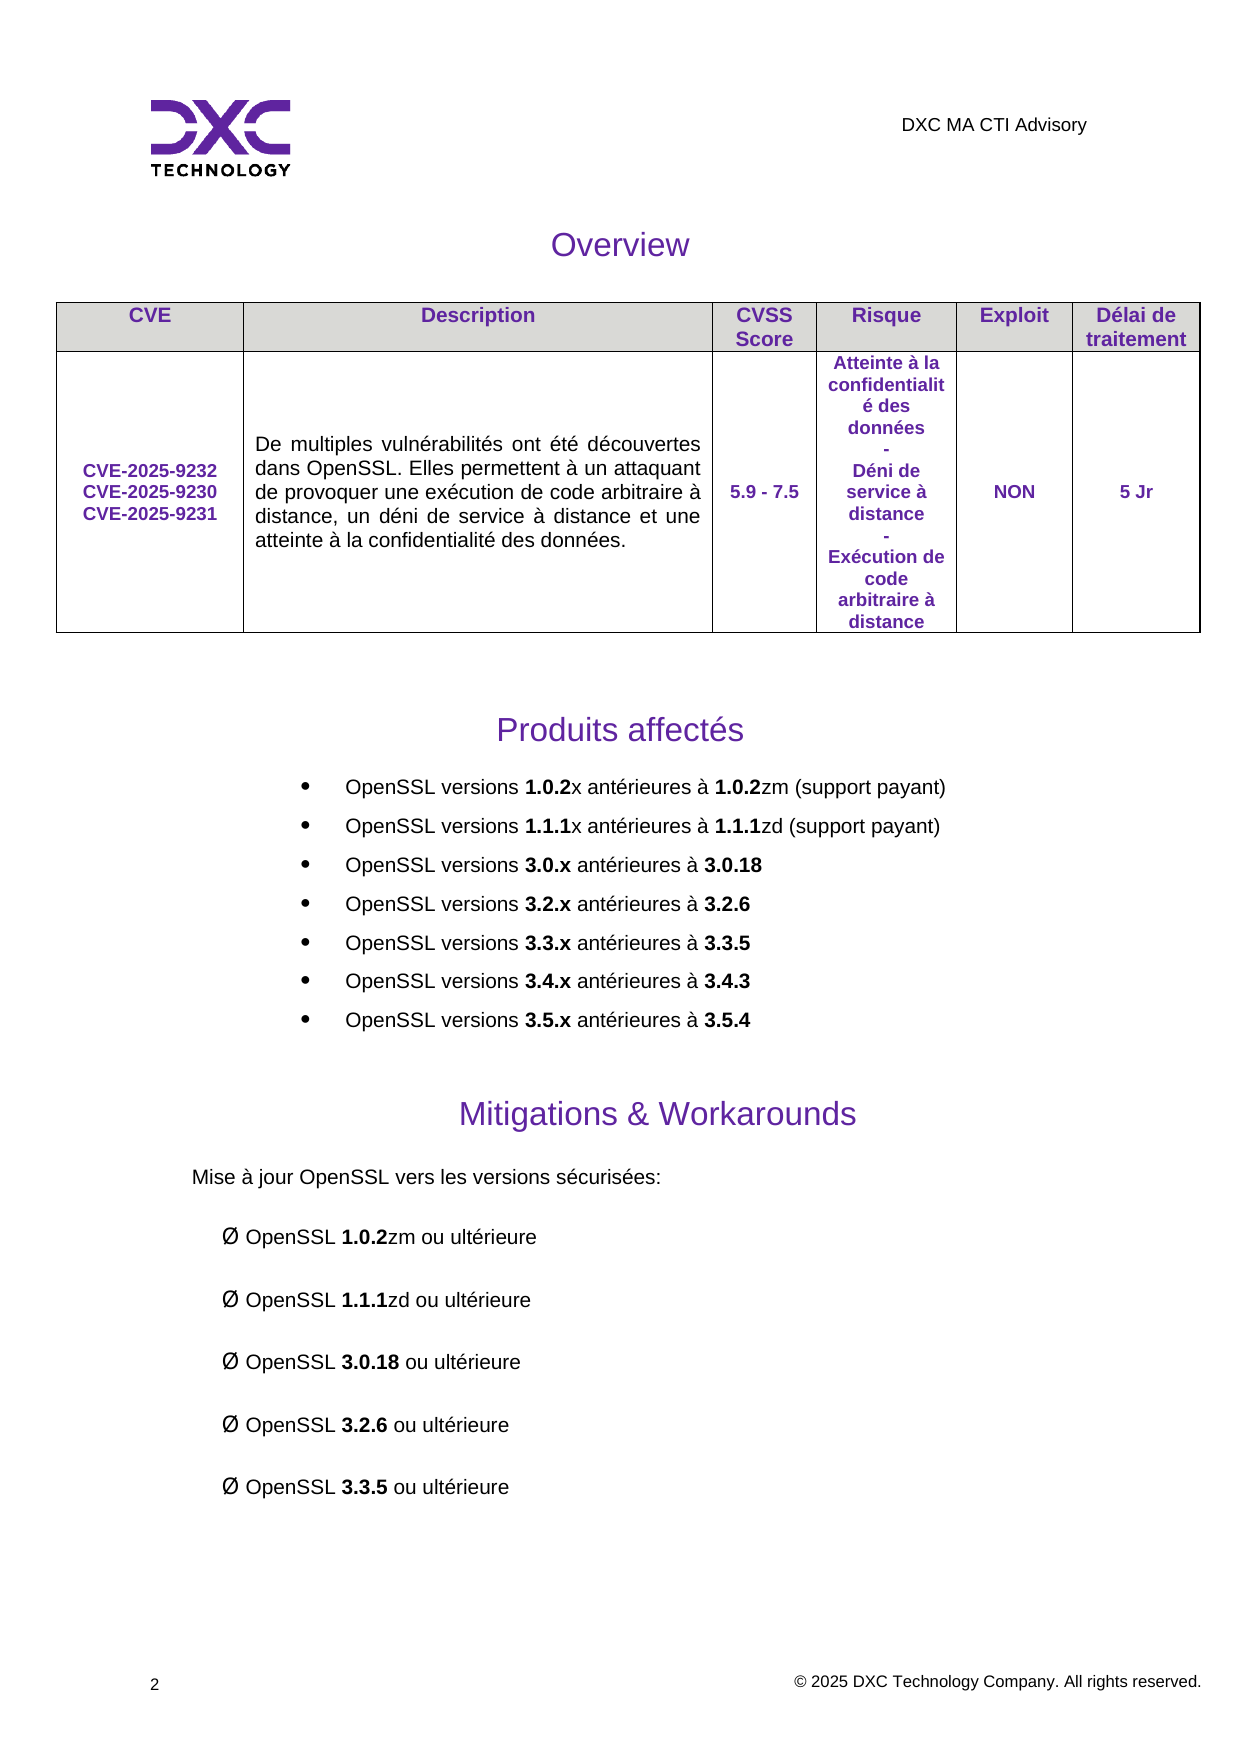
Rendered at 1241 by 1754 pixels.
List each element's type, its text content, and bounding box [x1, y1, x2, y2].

table_header Exploit [957, 303, 1072, 351]
table_header Description [244, 303, 712, 351]
table_header · OpenSSL versions 1.0.2x antérieures à 1.0.2zm (support payant) · OpenSSL versions 1.1.1x antérieures à 1.1.1zd (support payant) · OpenSSL versions 3.0.x antérieures à 3.0.18 · OpenSSL versions 3.2.x antérieures à 3.2.6 · OpenSSL versions 3.3.x antérieures à 3.3.5 · OpenSSL versions 3.4.x antérieures à 3.4.3 · OpenSSL versions 3.5.x antérieures à 3.5.4 [290, 775, 1089, 1050]
table_header CVSS Score [713, 303, 816, 351]
table_cell 5.9 - 7.5 [713, 352, 816, 632]
table_cell Atteinte à la confidentialité des données - Déni de service à distance - Exécution de code arbitraire à distance [817, 352, 956, 632]
table_cell CVE-2025-9232 CVE-2025-9230 CVE-2025-9231 [57, 352, 243, 632]
table_cell 5 Jr [1073, 352, 1199, 632]
table_cell NON [957, 352, 1072, 632]
text Produits affectés [150, 710, 1090, 748]
table_cell De multiples vulnérabilités ont été découvertes dans OpenSSL. Elles permettent à un attaquant de provoquer une exécution de code arbitraire à distance, un déni de service à distance et une atteinte à la confidentialité des données. [244, 352, 712, 632]
picture [150, 96, 300, 181]
table_header Risque [817, 303, 956, 351]
table_header CVE [57, 303, 243, 351]
text Overview [150, 225, 1090, 263]
list Mitigations & Workarounds [225, 1094, 1090, 1133]
table_header Délai de traitement [1073, 303, 1199, 351]
